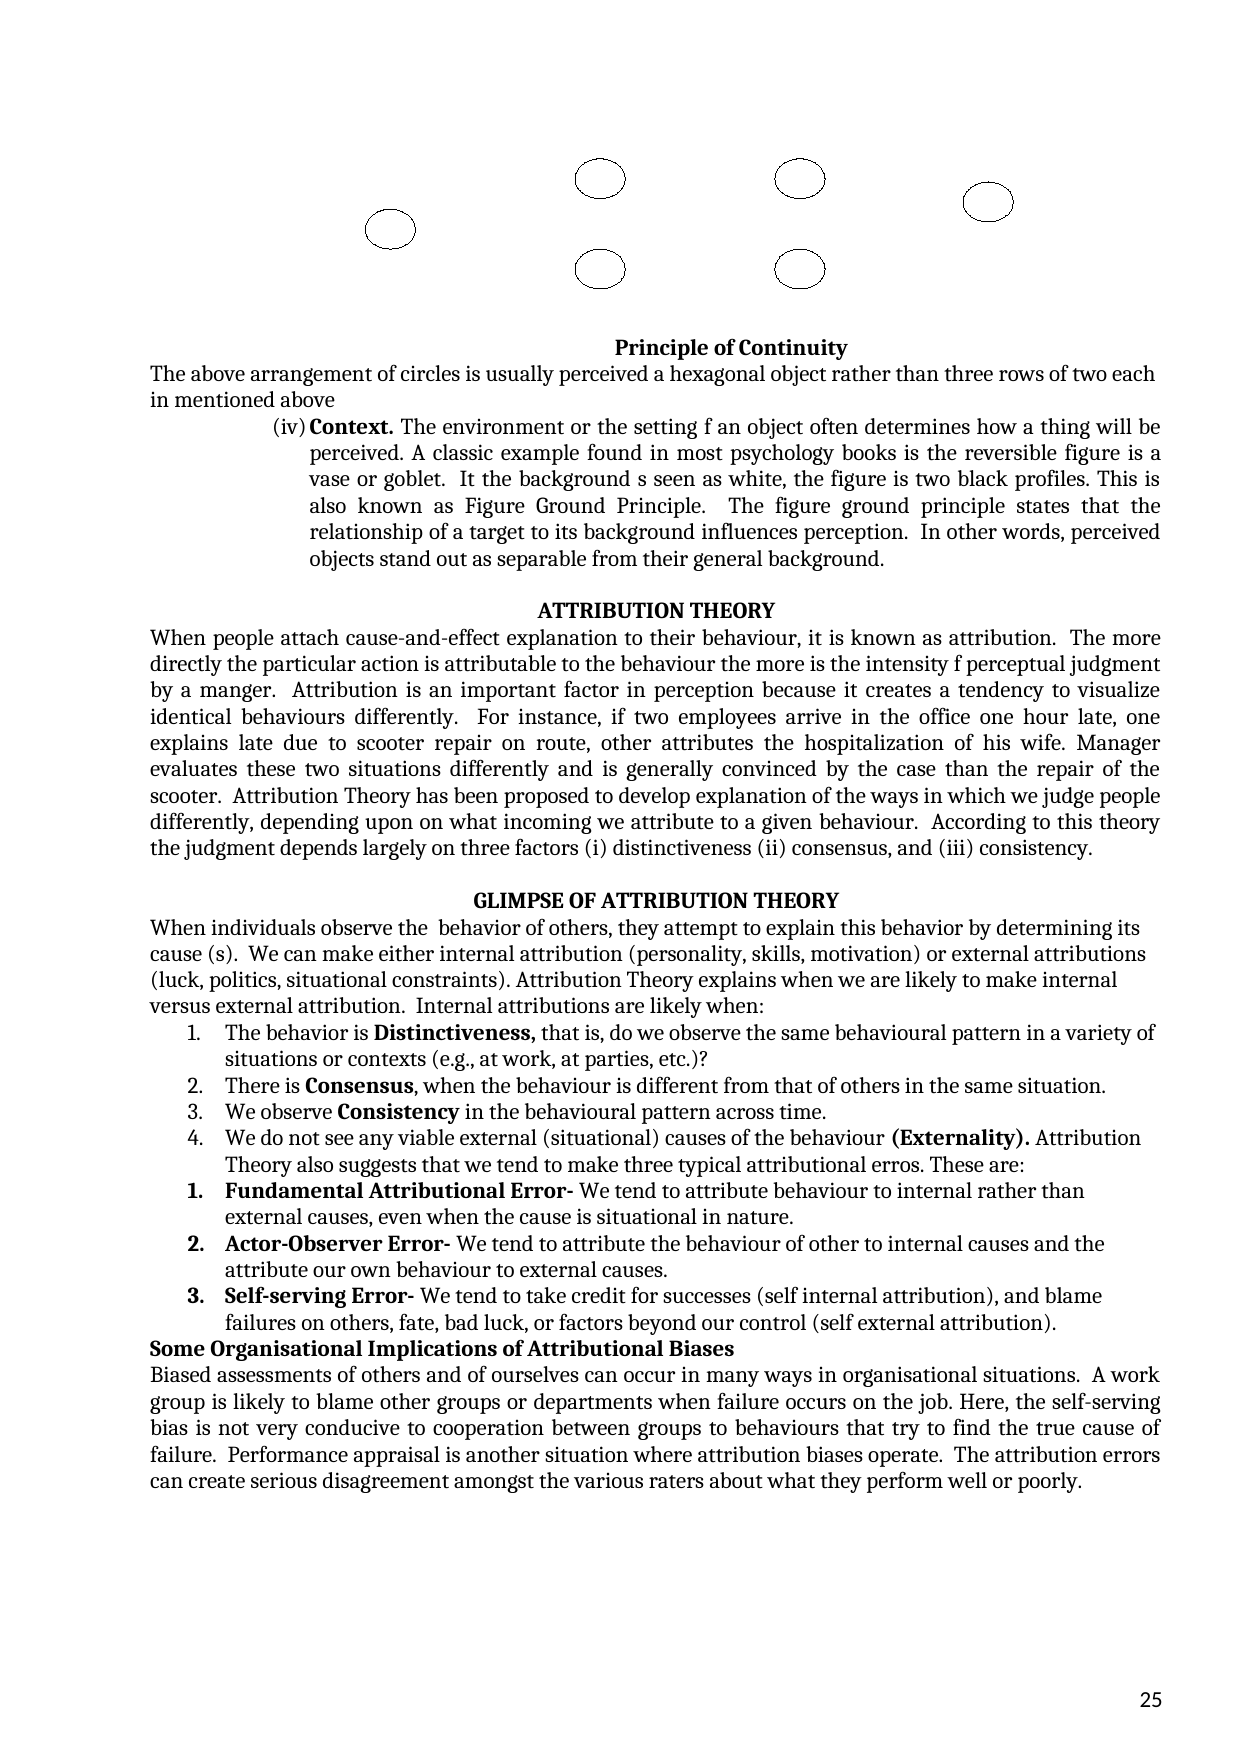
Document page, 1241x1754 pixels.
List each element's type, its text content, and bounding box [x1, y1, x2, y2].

list The behavior is Distinctiveness, that is, do we observe the same behavioural pattern in a variety of situations or contexts (e.g., at work, at parties, etc.)? [187, 1020, 1162, 1072]
list Fundamental Attributional Error- We tend to attribute behaviour to internal rather than external causes, even when the cause is situational in nature. [187, 1178, 1162, 1231]
text When individuals observe the behavior of others, they attempt to explain this behavior by determining its cause (s). We can make either internal attribution (personality, skills, motivation) or external attributions (luck, politics, situational constraints). Attribution Theory explains when we are likely to make internal versus external attribution. Internal attributions are likely when: [150, 914, 1162, 1020]
text Attribution theory [150, 598, 1162, 624]
text Biased assessments of others and of ourselves can occur in many ways in organisational situations. A work group is likely to blame other groups or departments when failure occurs on the job. Here, the self-serving bias is not very conducive to cooperation between groups to behaviours that try to find the true cause of failure. Performance appraisal is another situation where attribution biases operate. The attribution errors can create serious disagreement amongst the various raters about what they perform well or poorly. [150, 1362, 1162, 1494]
list Context. The environment or the setting f an object often determines how a thing will be perceived. A classic example found in most psychology books is the reversible figure is a vase or goblet. It the background s seen as white, the figure is two black profiles. This is also known as Figure Ground Principle. The figure ground principle states that the relationship of a target to its background influences perception. In other words, perceived objects stand out as separable from their general background. [272, 413, 1162, 572]
text When people attach cause-and-effect explanation to their behaviour, it is known as attribution. The more directly the particular action is attributable to the behaviour the more is the intensity f perceptual judgment by a manger. Attribution is an important factor in perception because it creates a tendency to visualize identical behaviours differently. For instance, if two employees arrive in the office one hour late, one explains late due to scooter repair on route, other attributes the hospitalization of his wife. Manager evaluates these two situations differently and is generally convinced by the case than the repair of the scooter. Attribution Theory has been proposed to develop explanation of the ways in which we judge people differently, depending upon on what incoming we attribute to a given behaviour. According to this theory the judgment depends largely on three factors (i) distinctiveness (ii) consensus, and (iii) consistency. [150, 624, 1162, 862]
list Actor-Observer Error- We tend to attribute the behaviour of other to internal causes and the attribute our own behaviour to external causes. [187, 1231, 1162, 1283]
text The above arrangement of circles is usually perceived a hexagonal object rather than three rows of two each in mentioned above [150, 361, 1162, 413]
text Glimpse of attribution theory [150, 888, 1162, 914]
list There is Consensus, when the behaviour is different from that of others in the same situation. [187, 1072, 1162, 1099]
list We observe Consistency in the behavioural pattern across time. [187, 1099, 1162, 1125]
text Some Organisational Implications of Attributional Biases [150, 1336, 1162, 1362]
text Principle of Continuity [300, 334, 1162, 361]
list We do not see any viable external (situational) causes of the behaviour (Externality). Attribution Theory also suggests that we tend to make three typical attributional erros. These are: [187, 1125, 1162, 1178]
list Self-serving Error- We tend to take credit for successes (self internal attribution), and blame failures on others, fate, bad luck, or factors beyond our control (self external attribution). [187, 1283, 1162, 1336]
